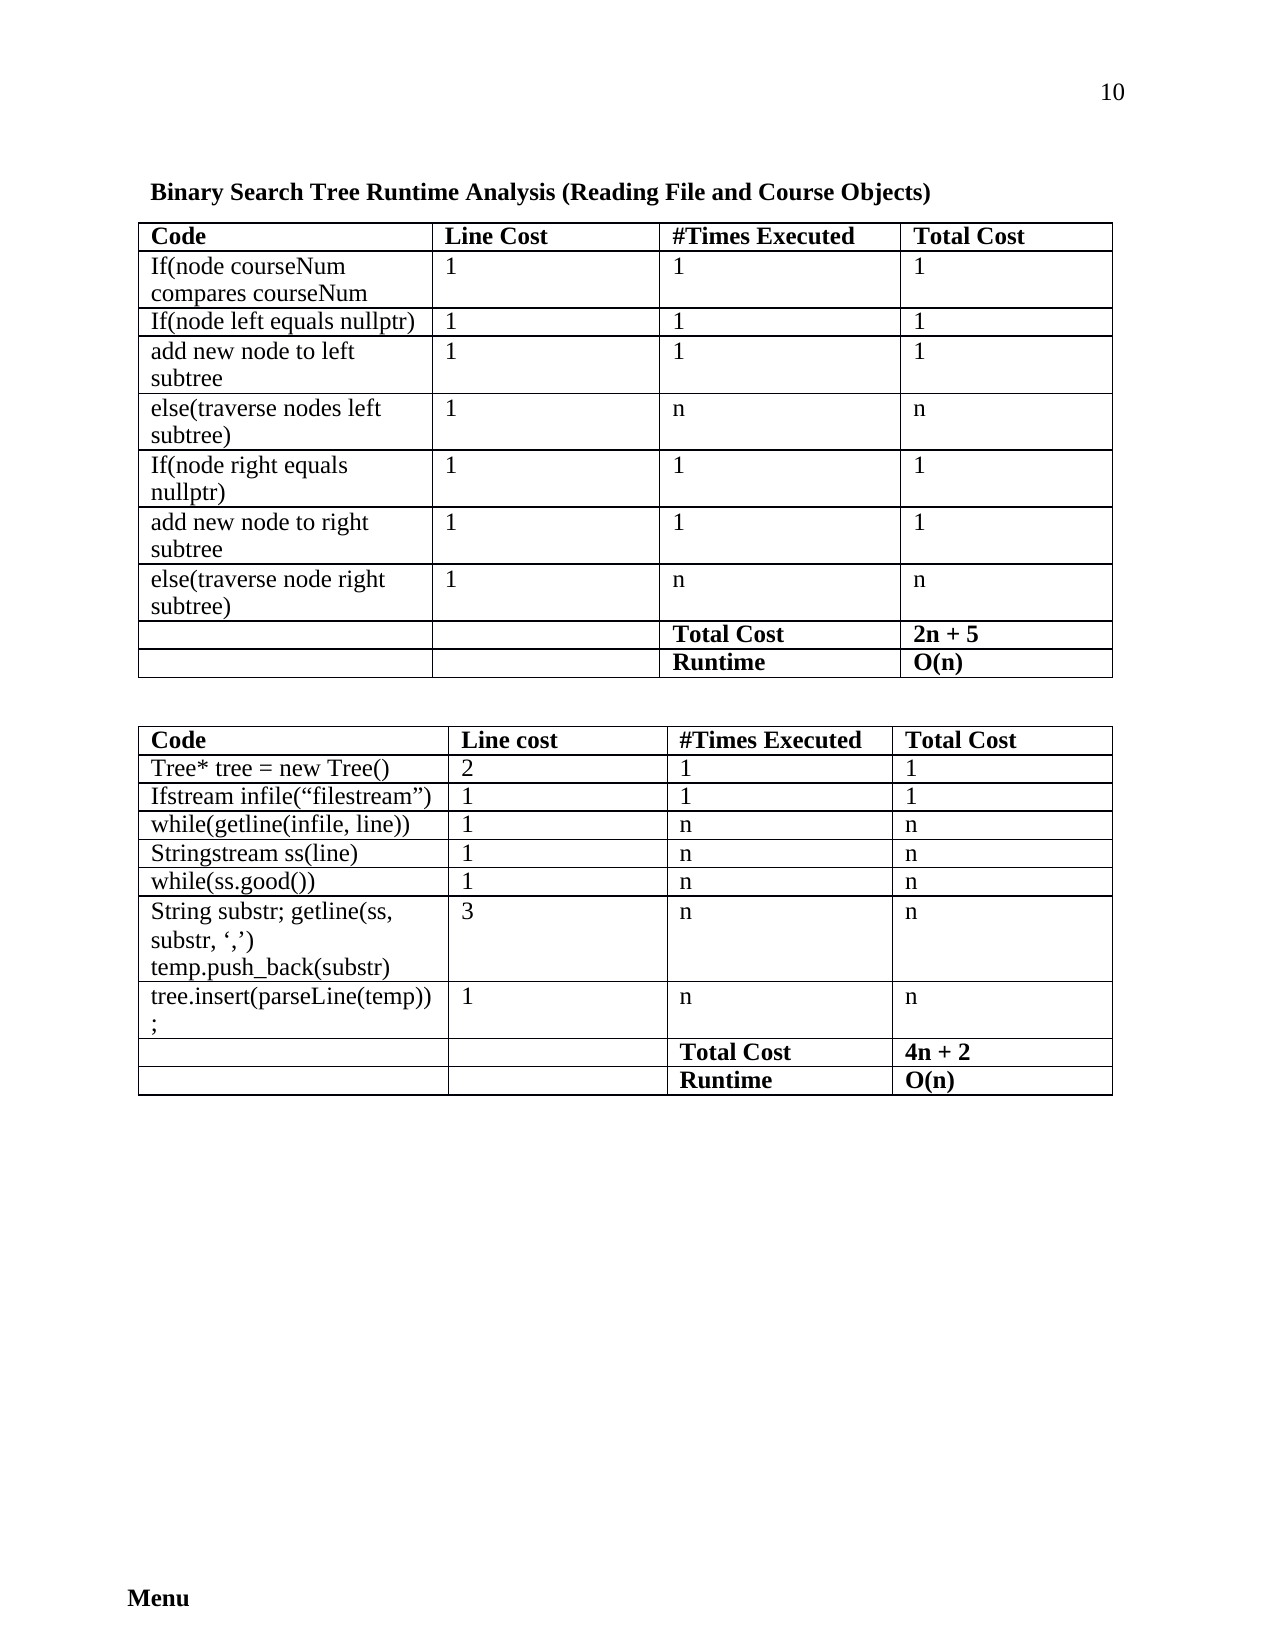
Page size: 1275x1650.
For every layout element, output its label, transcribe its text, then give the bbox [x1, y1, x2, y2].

table_cell 1 [433, 451, 659, 506]
table_cell 1 [660, 252, 900, 307]
table_cell O(n) [893, 1067, 1112, 1094]
table_cell O(n) [901, 650, 1112, 677]
table_cell add new node to right subtree [139, 508, 432, 563]
table_cell tree.insert(parseLine(temp)) ; [139, 982, 448, 1038]
table_cell else(traverse node right subtree) [139, 565, 432, 620]
table_cell n [668, 812, 892, 838]
table_cell [139, 650, 432, 677]
table_cell 1 [901, 252, 1112, 307]
table_cell If(node courseNum compares courseNum [139, 252, 432, 307]
table_cell 1 [449, 982, 667, 1038]
table_cell n [893, 982, 1112, 1038]
table_cell n [893, 897, 1112, 981]
table_cell Total Cost [668, 1039, 892, 1066]
table_cell 1 [660, 309, 900, 335]
table_cell n [660, 565, 900, 620]
table_cell Tree* tree = new Tree() [139, 756, 448, 782]
table_cell If(node left equals nullptr) [139, 309, 432, 335]
table_cell [139, 622, 432, 648]
table_cell 1 [893, 784, 1112, 810]
table_cell n [668, 868, 892, 895]
table_cell Total Cost [660, 622, 900, 648]
table_cell add new node to left subtree [139, 337, 432, 392]
table_header #Times Executed [660, 224, 900, 250]
table_cell Ifstream infile(“filestream”) [139, 784, 448, 810]
table_cell 4n + 2 [893, 1039, 1112, 1066]
table_cell 1 [901, 309, 1112, 335]
table_cell 1 [660, 337, 900, 392]
table_cell 1 [901, 451, 1112, 506]
table_cell 1 [668, 784, 892, 810]
table_cell 1 [449, 868, 667, 895]
table_cell [433, 622, 659, 648]
table_cell n [893, 840, 1112, 867]
table_cell 1 [668, 756, 892, 782]
table_cell String substr; getline(ss, substr, ‘,’) temp.push_back(substr) [139, 897, 448, 981]
table_cell n [660, 394, 900, 449]
table_cell 2n + 5 [901, 622, 1112, 648]
table_cell Runtime [668, 1067, 892, 1094]
table_cell 3 [449, 897, 667, 981]
table_cell 1 [433, 337, 659, 392]
table_cell 1 [449, 784, 667, 810]
table_cell [433, 650, 659, 677]
table_header Code [139, 224, 432, 250]
table_cell n [901, 394, 1112, 449]
table_cell Stringstream ss(line) [139, 840, 448, 867]
table_cell 1 [660, 508, 900, 563]
table_header Line cost [449, 727, 667, 754]
table_cell n [901, 565, 1112, 620]
table_header Total Cost [893, 727, 1112, 754]
table_cell 1 [901, 337, 1112, 392]
table_cell [139, 1039, 448, 1066]
table_cell 1 [433, 508, 659, 563]
table_header #Times Executed [668, 727, 892, 754]
table_cell while(ss.good()) [139, 868, 448, 895]
table_cell n [668, 982, 892, 1038]
table_cell 1 [449, 812, 667, 838]
table_cell 1 [901, 508, 1112, 563]
table_cell n [668, 840, 892, 867]
table_cell [449, 1067, 667, 1094]
table_cell while(getline(infile, line)) [139, 812, 448, 838]
table_cell 1 [893, 756, 1112, 782]
table_header Total Cost [901, 224, 1112, 250]
table_cell 1 [660, 451, 900, 506]
table_cell 1 [449, 840, 667, 867]
table_cell 2 [449, 756, 667, 782]
table_cell If(node right equals nullptr) [139, 451, 432, 506]
subtitle Binary Search Tree Runtime Analysis (Reading File and Course Objects) [150, 177, 1144, 205]
table_cell 1 [433, 309, 659, 335]
table_cell 1 [433, 252, 659, 307]
table_cell n [893, 868, 1112, 895]
table_cell n [668, 897, 892, 981]
table_cell 1 [433, 565, 659, 620]
table_cell [139, 1067, 448, 1094]
table_cell 1 [433, 394, 659, 449]
table_cell else(traverse nodes left subtree) [139, 394, 432, 449]
table_cell n [893, 812, 1112, 838]
table_header Code [139, 727, 448, 754]
table_header Line Cost [433, 224, 659, 250]
table_cell Runtime [660, 650, 900, 677]
text Menu [127, 1583, 1144, 1612]
table_cell [449, 1039, 667, 1066]
